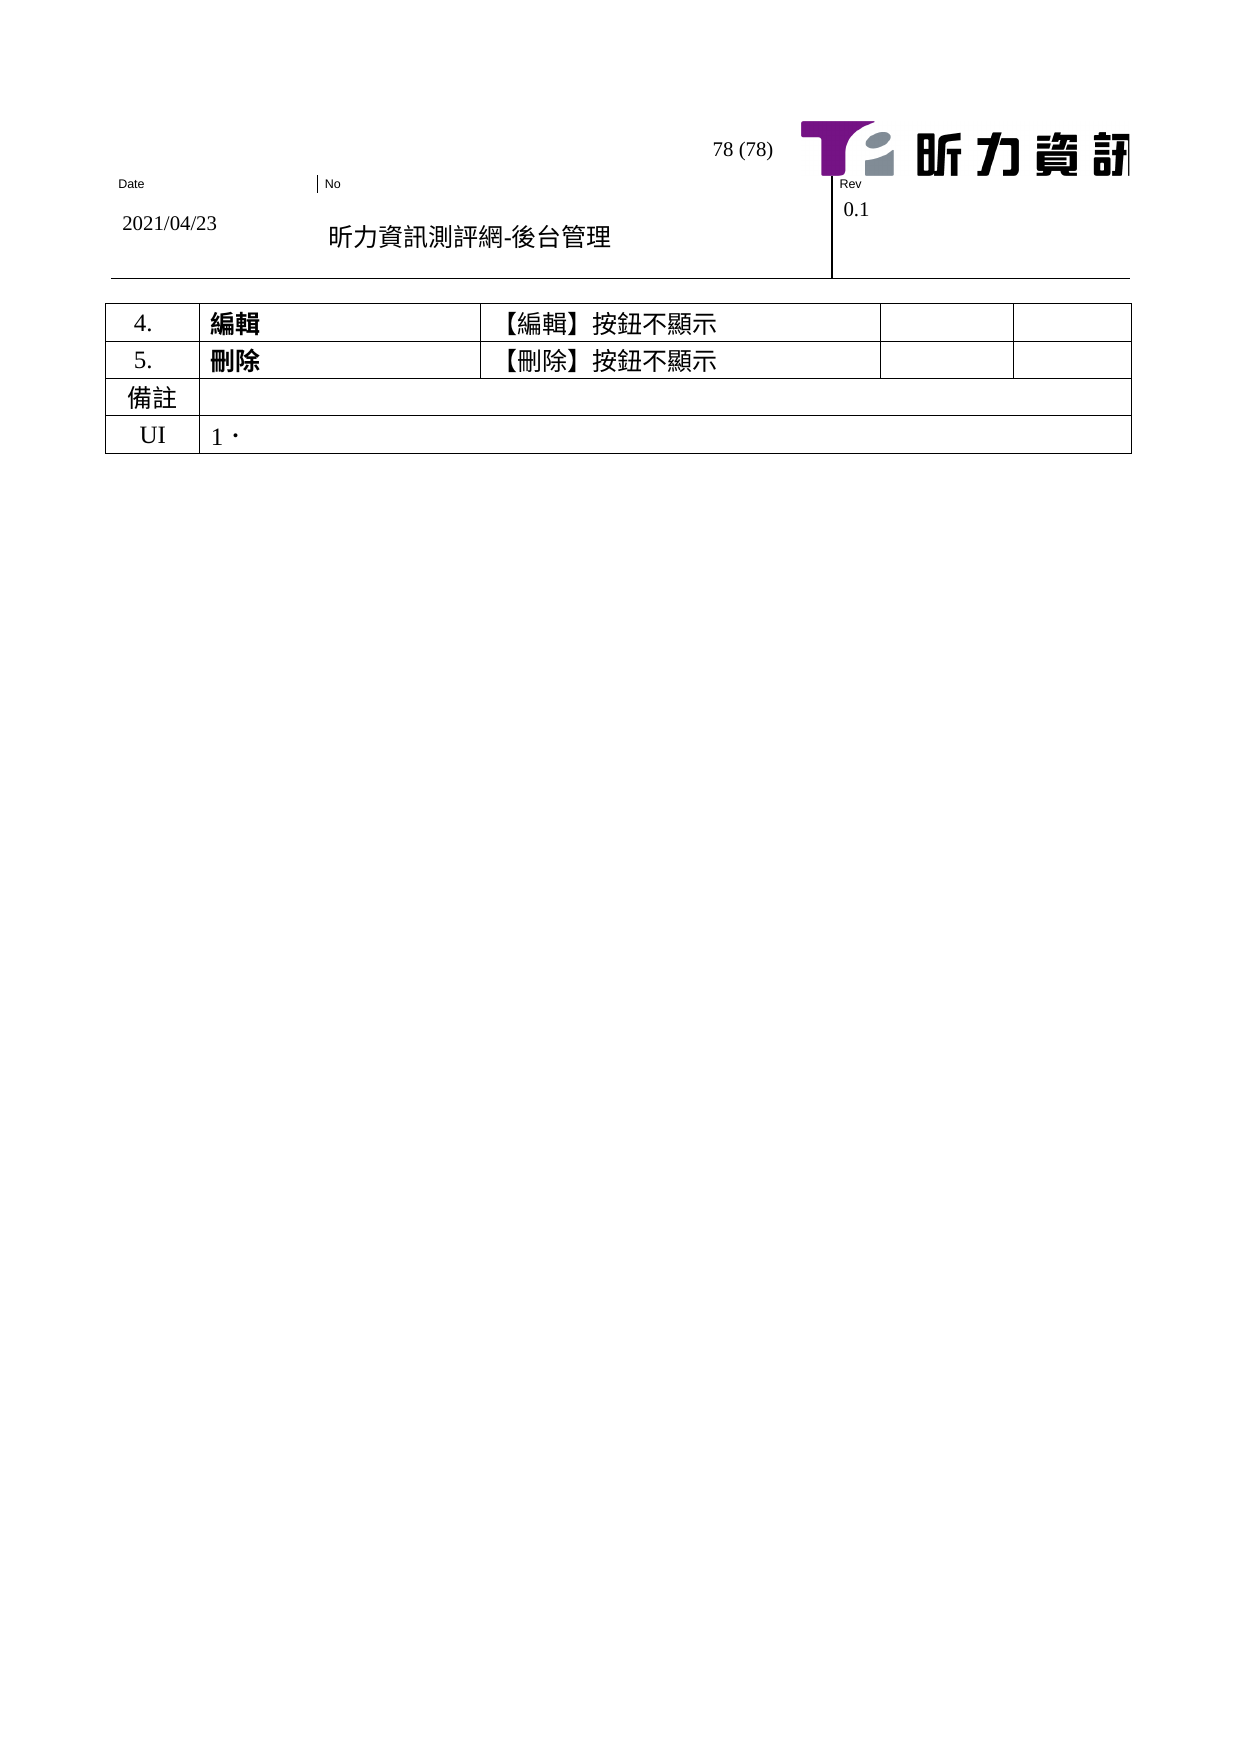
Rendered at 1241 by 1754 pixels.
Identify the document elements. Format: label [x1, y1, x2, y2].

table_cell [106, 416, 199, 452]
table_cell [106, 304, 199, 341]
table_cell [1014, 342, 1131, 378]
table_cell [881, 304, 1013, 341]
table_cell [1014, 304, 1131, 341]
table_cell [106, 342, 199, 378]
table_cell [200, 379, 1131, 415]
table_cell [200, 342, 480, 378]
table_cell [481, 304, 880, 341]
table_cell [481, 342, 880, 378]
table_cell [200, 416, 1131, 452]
picture [801, 121, 1130, 176]
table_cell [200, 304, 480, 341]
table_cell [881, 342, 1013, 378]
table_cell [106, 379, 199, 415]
